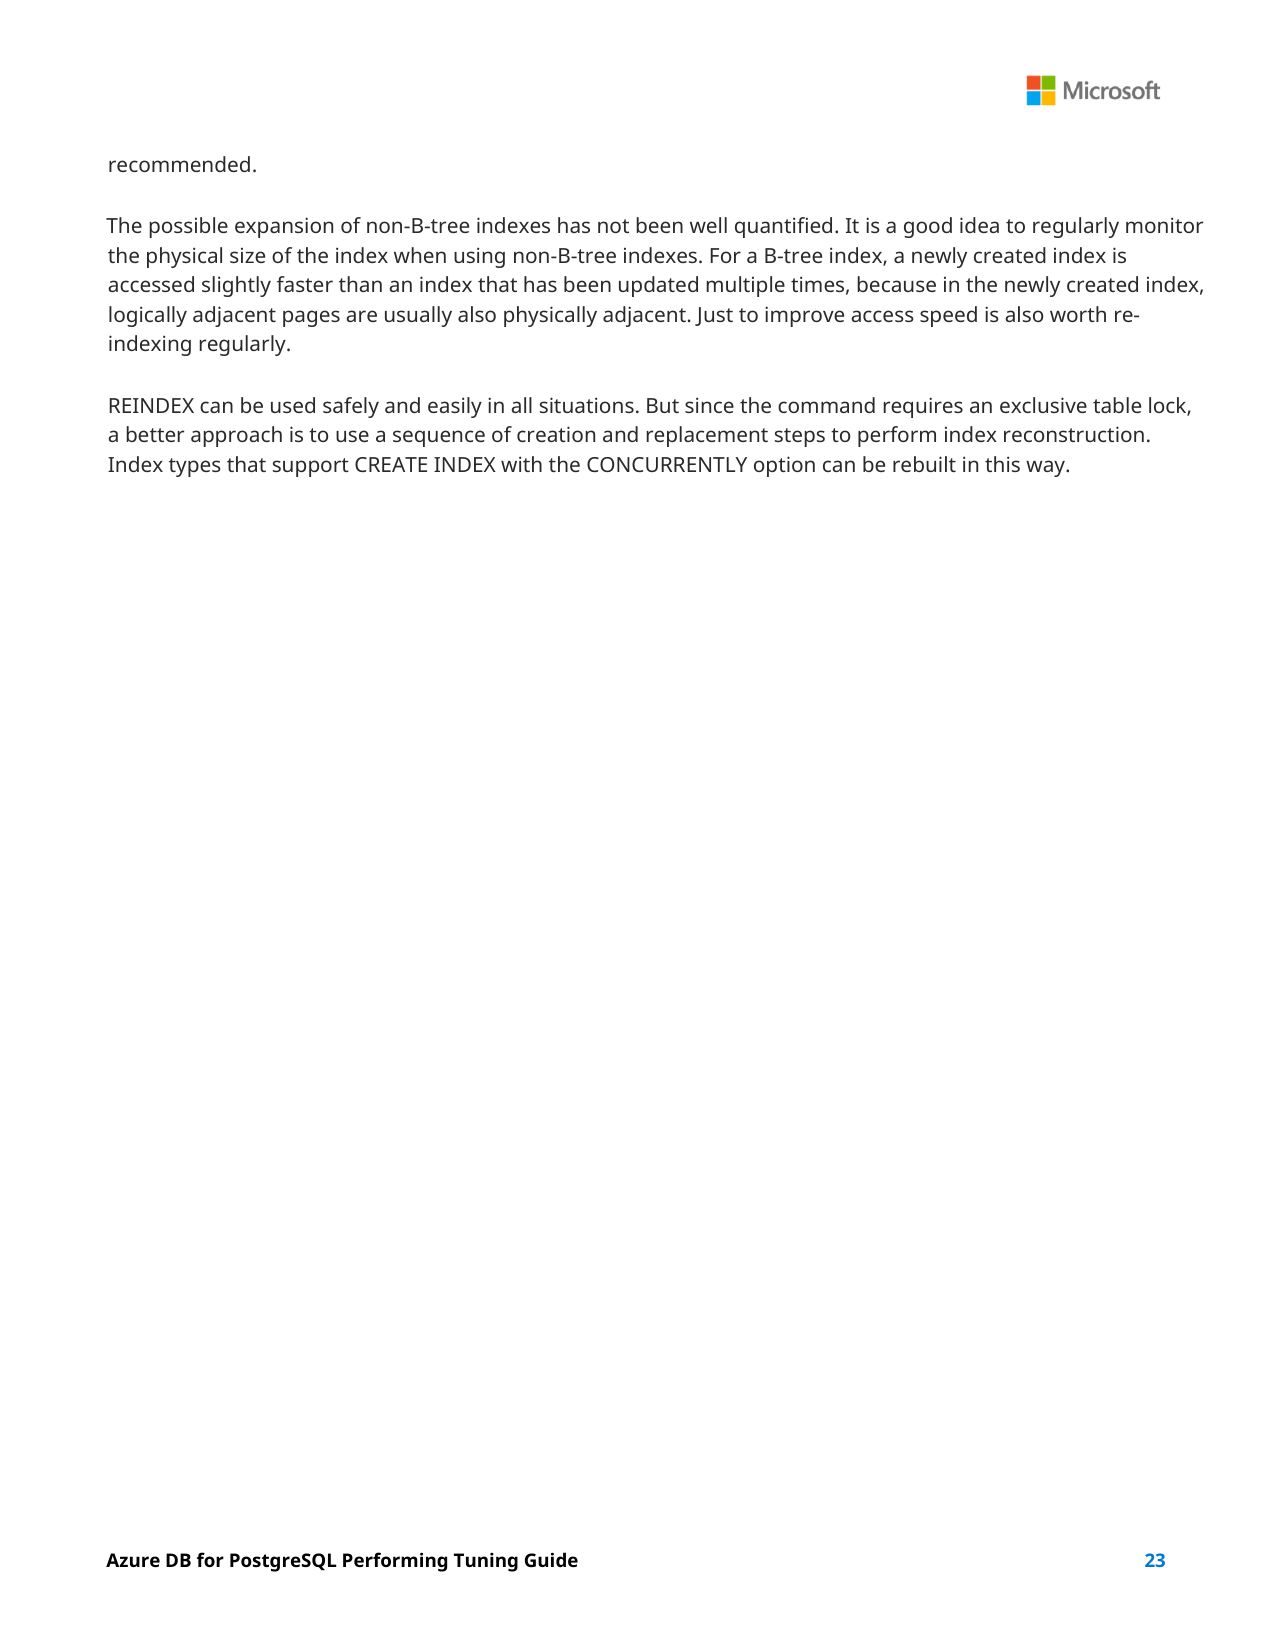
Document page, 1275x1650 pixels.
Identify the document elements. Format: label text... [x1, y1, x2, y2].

text The possible expansion of non-B-tree indexes has not been well quantified. It is a good idea to regularly monitor the physical size of the index when using non-B-tree indexes. For a B-tree index, a newly created index is accessed slightly faster than an index that has been updated multiple times, because in the newly created index, logically adjacent pages are usually also physically adjacent. Just to improve access speed is also worth re-indexing regularly. [106, 211, 1206, 358]
picture [1025, 75, 1161, 106]
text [106, 150, 1206, 208]
text REINDEX can be used safely and easily in all situations. But since the command requires an exclusive table lock, a better approach is to use a sequence of creation and replacement steps to perform index reconstruction. Index types that support CREATE INDEX with the CONCURRENTLY option can be rebuilt in this way. [106, 361, 1206, 478]
